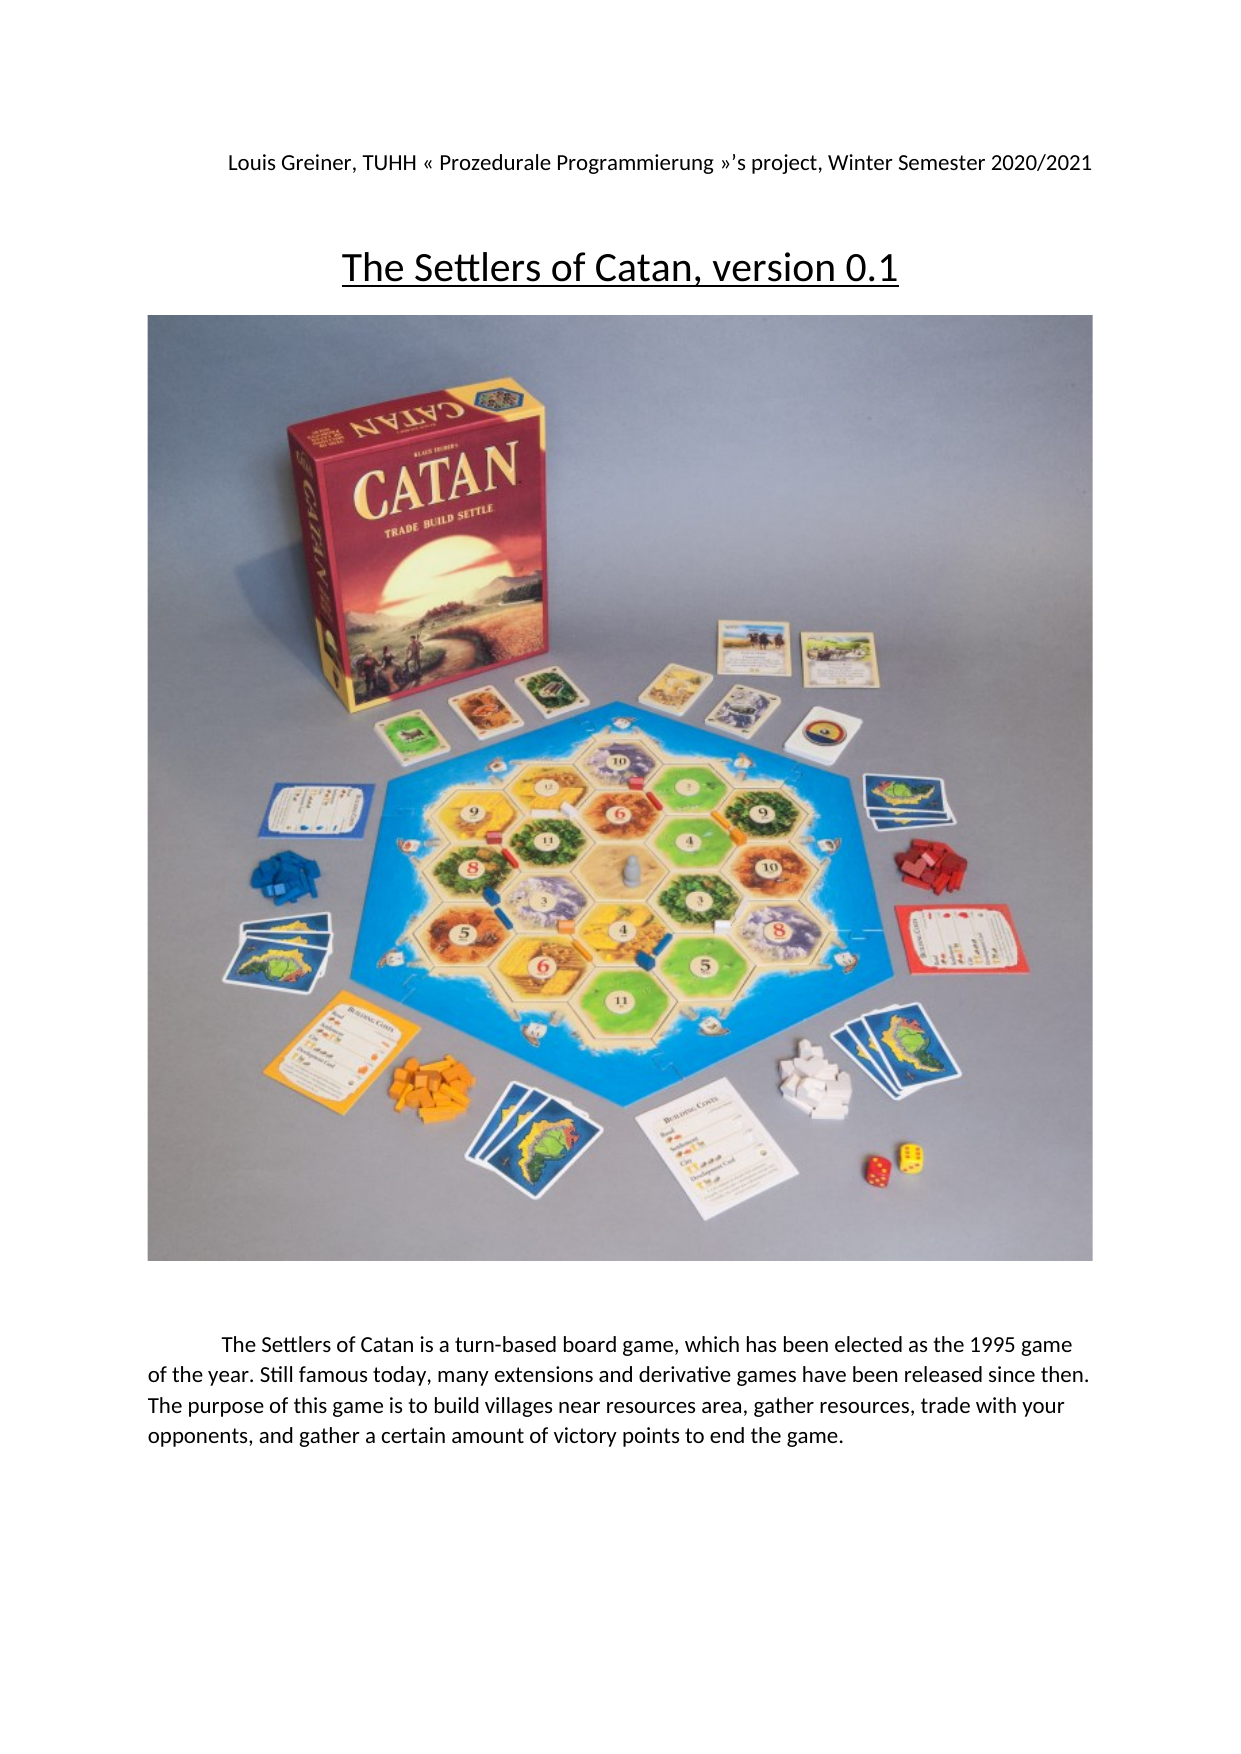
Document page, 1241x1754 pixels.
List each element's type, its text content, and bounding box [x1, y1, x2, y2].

text The Settlers of Catan is a turn-based board game, which has been elected as the 1995 game of the year. Still famous today, many extensions and derivative games have been released since then. The purpose of this game is to build villages near resources area, gather resources, trade with your opponents, and gather a certain amount of victory points to end the game. [148, 1330, 1093, 1449]
text The Settlers of Catan, version 0.1 [148, 241, 1093, 292]
picture [147, 315, 1093, 1261]
text Louis Greiner, TUHH « Prozedurale Programmierung »’s project, Winter Semester 2020/2021 [148, 148, 1093, 176]
